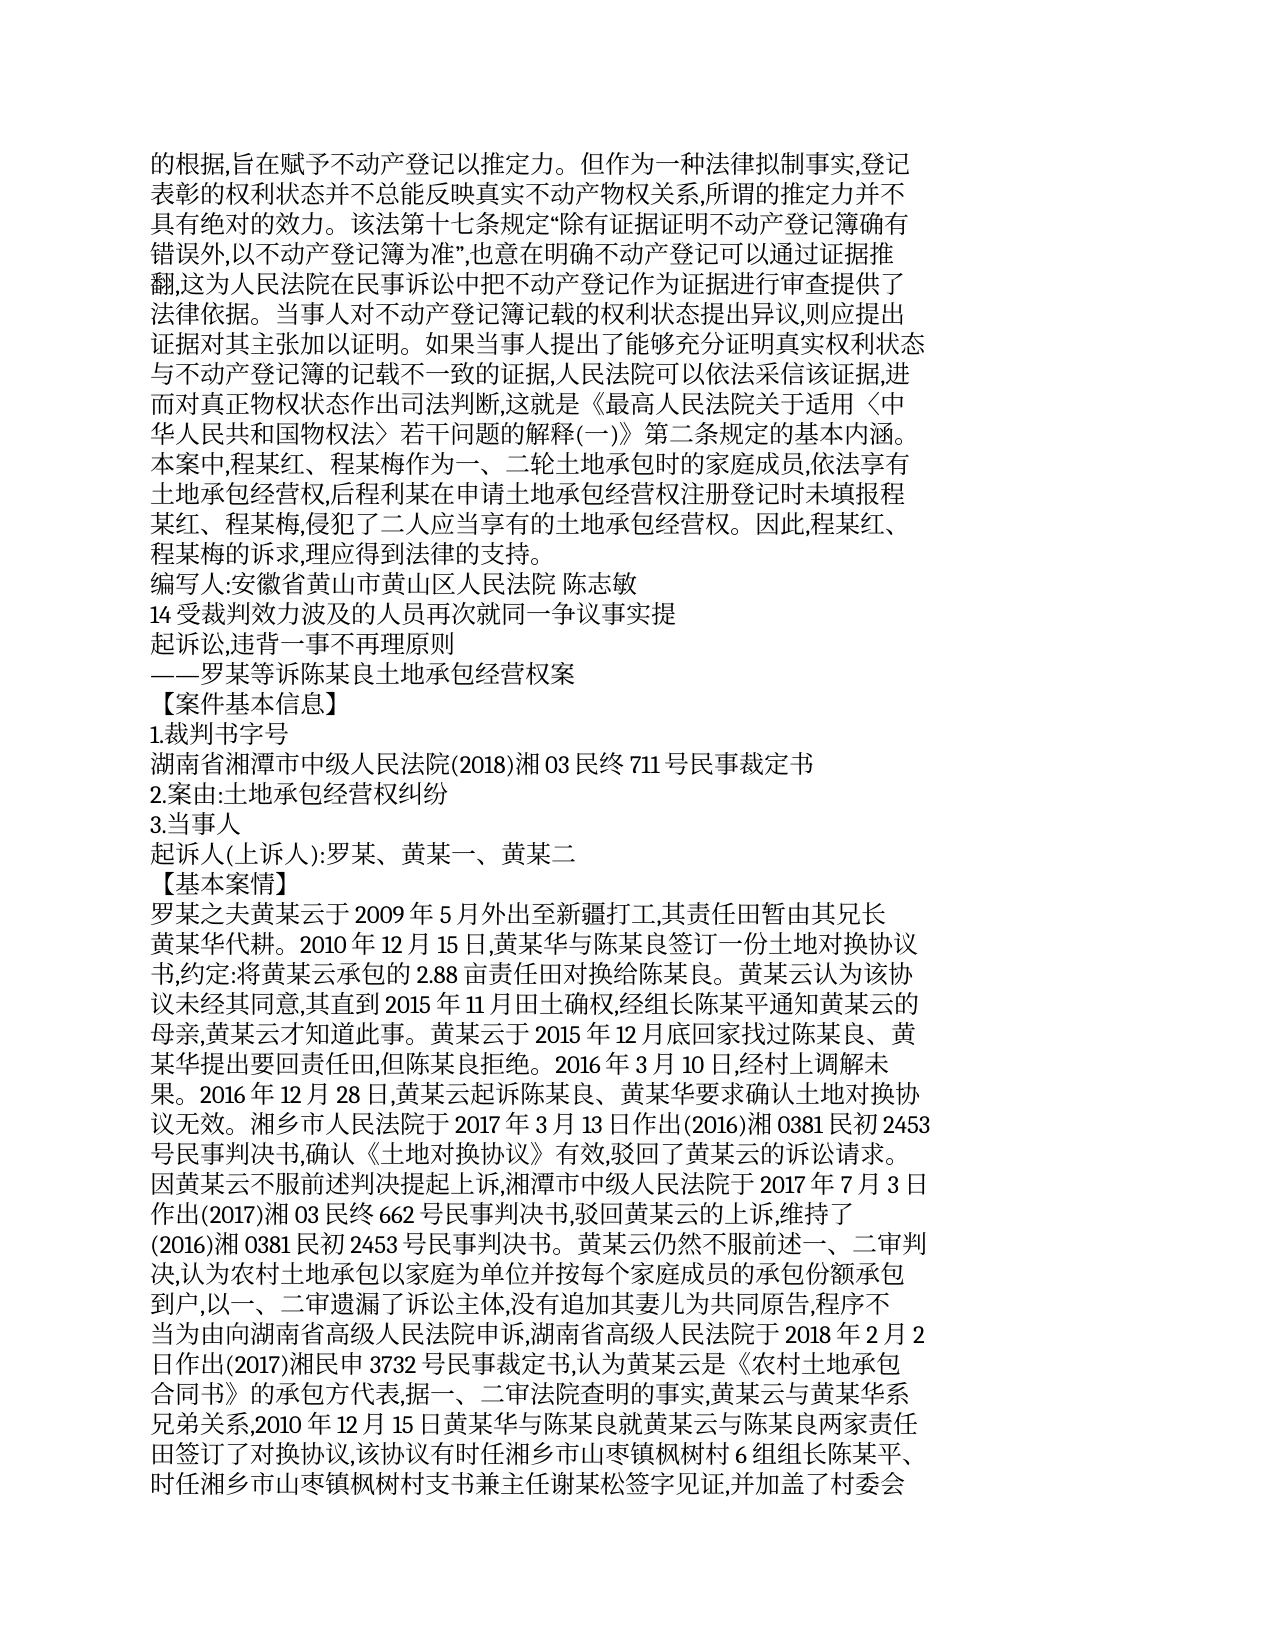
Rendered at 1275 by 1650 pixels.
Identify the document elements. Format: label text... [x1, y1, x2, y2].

text 到户,以一、二审遗漏了诉讼主体,没有追加其妻儿为共同原告,程序不 [150, 1290, 1125, 1320]
text 土地承包经营权,后程利某在申请土地承包经营权注册登记时未填报程 [150, 480, 1125, 510]
text 编写人:安徽省黄山市黄山区人民法院 陈志敏 [150, 570, 1125, 600]
text 表彰的权利状态并不总能反映真实不动产物权关系,所谓的推定力并不 [150, 180, 1125, 210]
text 错误外,以不动产登记簿为准”,也意在明确不动产登记可以通过证据推 [150, 240, 1125, 270]
text 证据对其主张加以证明。如果当事人提出了能够充分证明真实权利状态 [150, 330, 1125, 360]
text 议未经其同意,其直到2015年11月田土确权,经组长陈某平通知黄某云的 [150, 990, 1125, 1020]
text 起诉讼,违背一事不再理原则 [150, 630, 1125, 660]
text 程某梅的诉求,理应得到法律的支持。 [150, 540, 1125, 570]
text (2016)湘0381民初2453号民事判决书。黄某云仍然不服前述一、二审判 [150, 1230, 1125, 1260]
text 田签订了对换协议,该协议有时任湘乡市山枣镇枫树村6组组长陈某平、 [150, 1440, 1125, 1470]
text 【基本案情】 [150, 870, 1125, 900]
text ——罗某等诉陈某良土地承包经营权案 [150, 660, 1125, 690]
text 黄某华代耕。2010年12月15日,黄某华与陈某良签订一份土地对换协议 [150, 930, 1125, 960]
text 与不动产登记簿的记载不一致的证据,人民法院可以依法采信该证据,进 [150, 360, 1125, 390]
text 翻,这为人民法院在民事诉讼中把不动产登记作为证据进行审查提供了 [150, 270, 1125, 300]
text 果。2016年12月28日,黄某云起诉陈某良、黄某华要求确认土地对换协 [150, 1080, 1125, 1110]
text 母亲,黄某云才知道此事。黄某云于2015年12月底回家找过陈某良、黄 [150, 1020, 1125, 1050]
text 合同书》的承包方代表,据一、二审法院查明的事实,黄某云与黄某华系 [150, 1380, 1125, 1410]
text 议无效。湘乡市人民法院于2017年3月13日作出(2016)湘0381民初2453 [150, 1110, 1125, 1140]
text 某华提出要回责任田,但陈某良拒绝。2016年3月10日,经村上调解未 [150, 1050, 1125, 1080]
text 的根据,旨在赋予不动产登记以推定力。但作为一种法律拟制事实,登记 [150, 150, 1125, 180]
text 本案中,程某红、程某梅作为一、二轮土地承包时的家庭成员,依法享有 [150, 450, 1125, 480]
text 1.裁判书字号 [150, 720, 1125, 750]
text 具有绝对的效力。该法第十七条规定“除有证据证明不动产登记簿确有 [150, 210, 1125, 240]
text 当为由向湖南省高级人民法院申诉,湖南省高级人民法院于2018年2月2 [150, 1320, 1125, 1350]
text 兄弟关系,2010年12月15日黄某华与陈某良就黄某云与陈某良两家责任 [150, 1410, 1125, 1440]
text 某红、程某梅,侵犯了二人应当享有的土地承包经营权。因此,程某红、 [150, 510, 1125, 540]
text 湖南省湘潭市中级人民法院(2018)湘03民终711号民事裁定书 [150, 750, 1125, 780]
text 【案件基本信息】 [150, 690, 1125, 720]
text 作出(2017)湘03民终662号民事判决书,驳回黄某云的上诉,维持了 [150, 1200, 1125, 1230]
text 时任湘乡市山枣镇枫树村支书兼主任谢某松签字见证,并加盖了村委会 [150, 1470, 1125, 1500]
text 号民事判决书,确认《土地对换协议》有效,驳回了黄某云的诉讼请求。 [150, 1140, 1125, 1170]
text 14受裁判效力波及的人员再次就同一争议事实提 [150, 600, 1125, 630]
text 2.案由:土地承包经营权纠纷 [150, 780, 1125, 810]
text 书,约定:将黄某云承包的2.88亩责任田对换给陈某良。黄某云认为该协 [150, 960, 1125, 990]
text 法律依据。当事人对不动产登记簿记载的权利状态提出异议,则应提出 [150, 300, 1125, 330]
text 因黄某云不服前述判决提起上诉,湘潭市中级人民法院于2017年7月3日 [150, 1170, 1125, 1200]
text 日作出(2017)湘民申3732号民事裁定书,认为黄某云是《农村土地承包 [150, 1350, 1125, 1380]
text 起诉人(上诉人):罗某、黄某一、黄某二 [150, 840, 1125, 870]
text 罗某之夫黄某云于2009年5月外出至新疆打工,其责任田暂由其兄长 [150, 900, 1125, 930]
text 3.当事人 [150, 810, 1125, 840]
text 决,认为农村土地承包以家庭为单位并按每个家庭成员的承包份额承包 [150, 1260, 1125, 1290]
text 而对真正物权状态作出司法判断,这就是《最高人民法院关于适用〈中 [150, 390, 1125, 420]
text 华人民共和国物权法〉若干问题的解释(一)》第二条规定的基本内涵。 [150, 420, 1125, 450]
